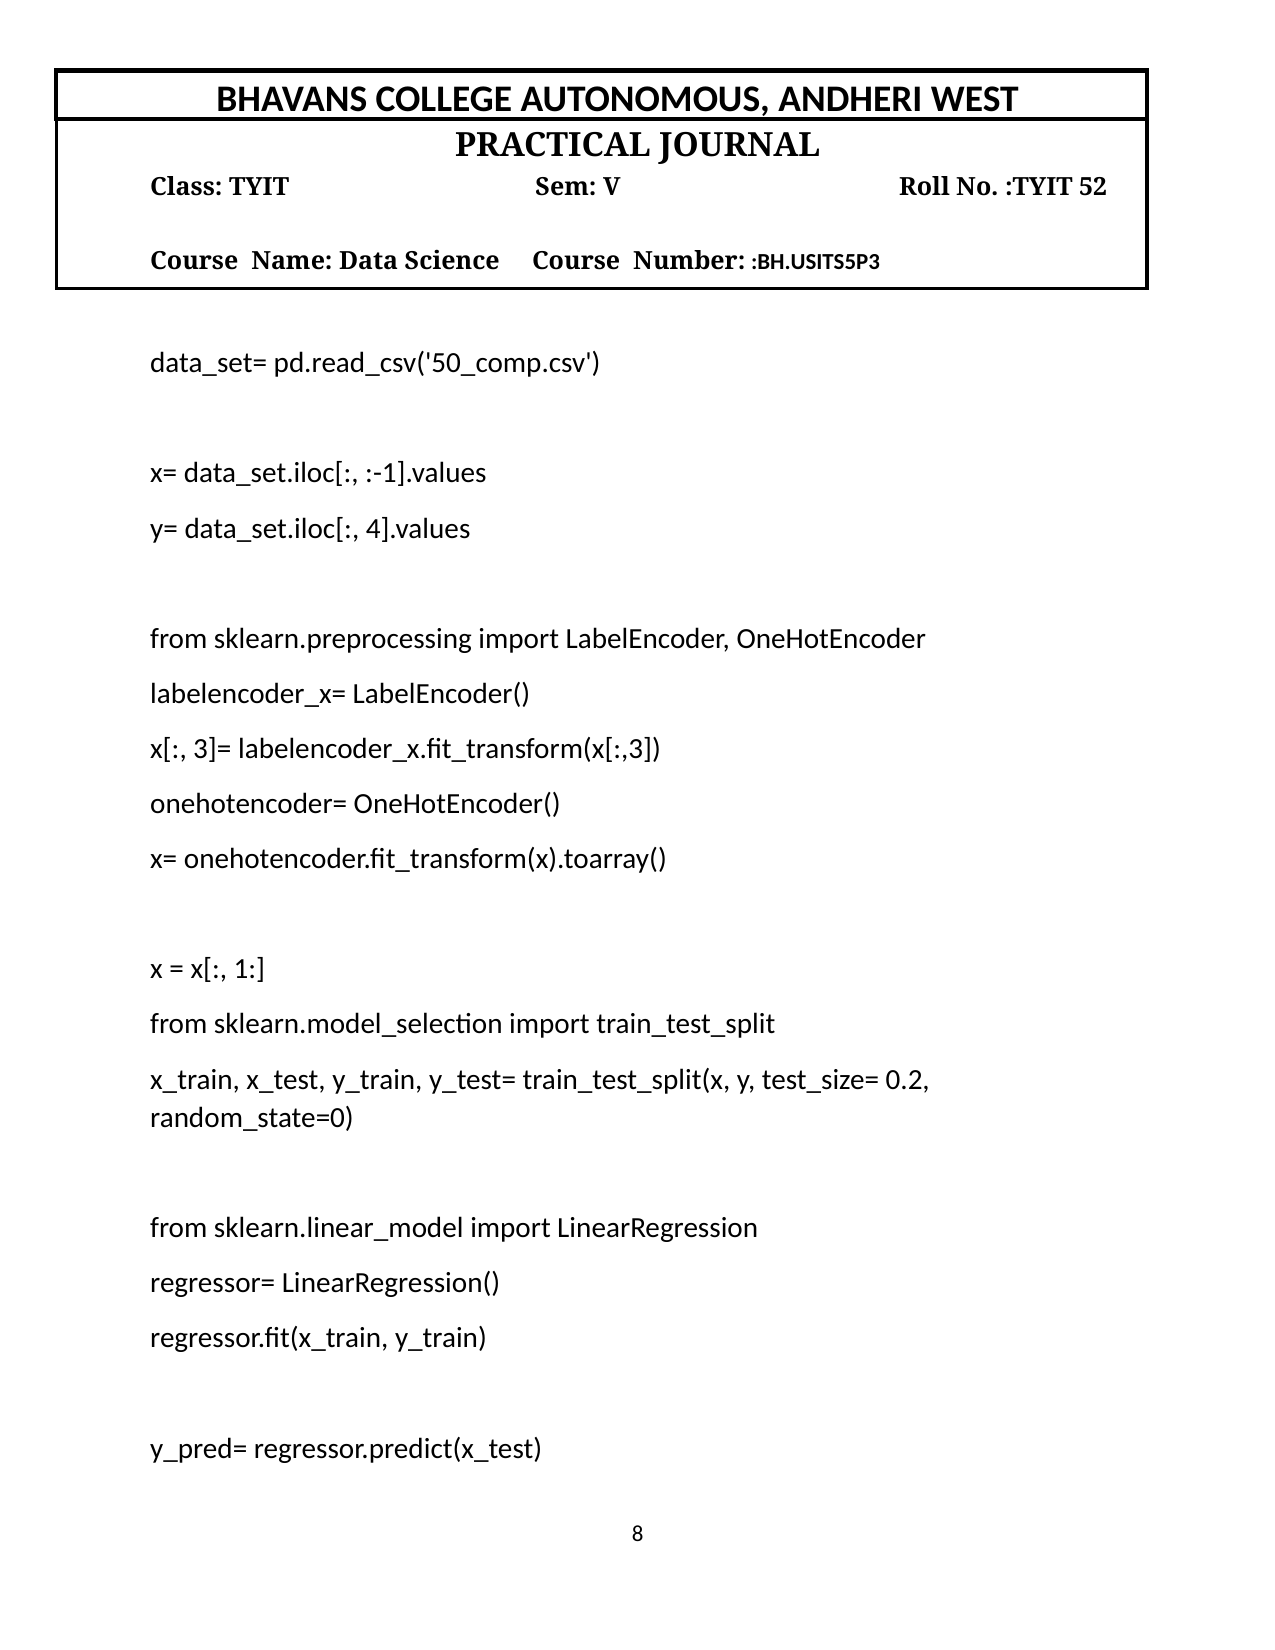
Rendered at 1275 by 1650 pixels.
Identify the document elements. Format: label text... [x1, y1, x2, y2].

text x= onehotencoder.fit_transform(x).toarray() [150, 840, 1125, 876]
text from sklearn.model_selection import train_test_split [150, 1006, 1125, 1041]
text y_pred= regressor.predict(x_test) [150, 1430, 1125, 1465]
text x[:, 3]= labelencoder_x.fit_transform(x[:,3]) [150, 730, 1125, 766]
text regressor.fit(x_train, y_train) [150, 1319, 1125, 1355]
text from sklearn.linear_model import LinearRegression [150, 1209, 1125, 1245]
text data_set= pd.read_csv('50_comp.csv') [150, 344, 1125, 380]
text x= data_set.iloc[:, :-1].values [150, 454, 1125, 490]
text x = x[:, 1:] [150, 951, 1125, 986]
text labelencoder_x= LabelEncoder() [150, 675, 1125, 711]
text regressor= LinearRegression() [150, 1264, 1125, 1300]
text from sklearn.preprocessing import LabelEncoder, OneHotEncoder [150, 620, 1125, 656]
text x_train, x_test, y_train, y_test= train_test_split(x, y, test_size= 0.2, random_state=0) [150, 1061, 1125, 1135]
text onehotencoder= OneHotEncoder() [150, 785, 1125, 821]
text y= data_set.iloc[:, 4].values [150, 510, 1125, 545]
